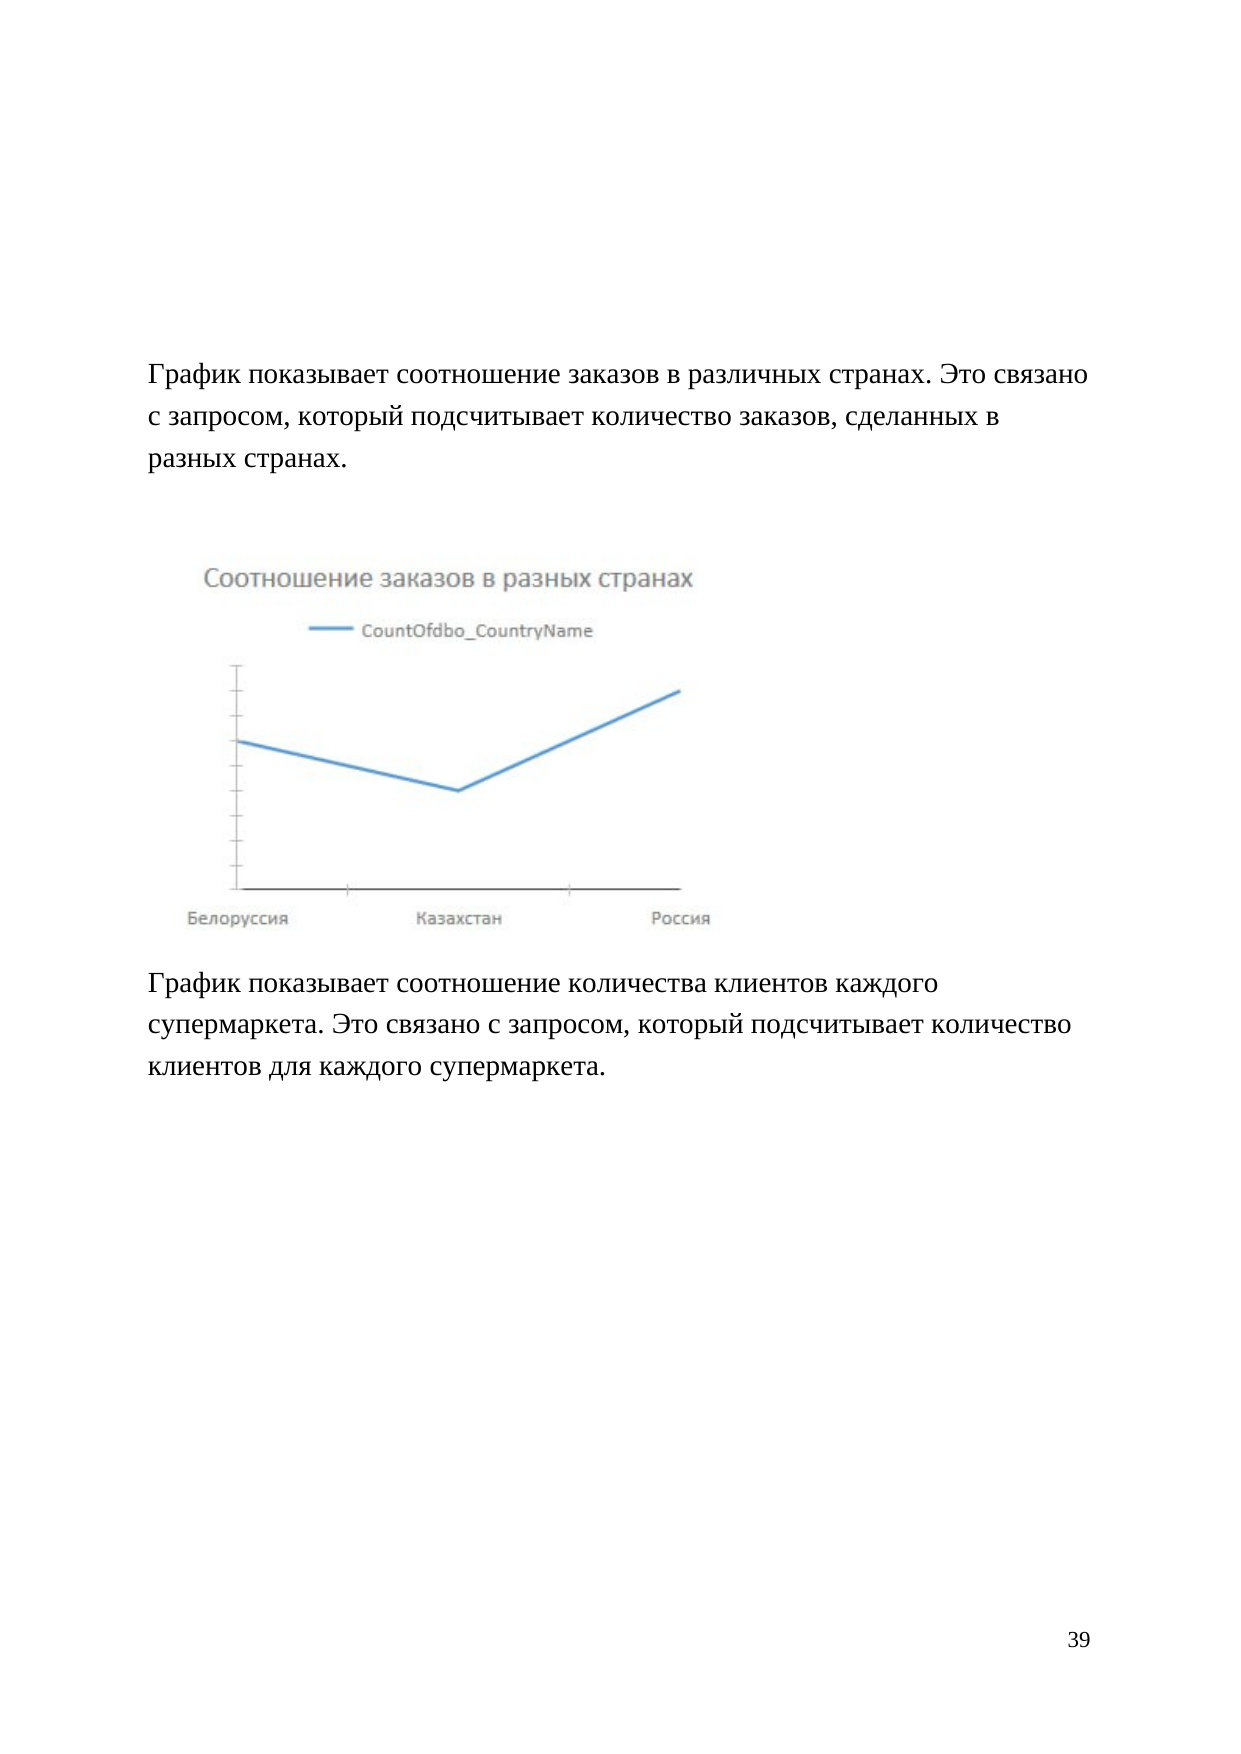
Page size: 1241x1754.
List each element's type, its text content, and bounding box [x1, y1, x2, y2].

text График показывает соотношение количества клиентов каждого супермаркета. Это связано с запросом, который подсчитывает количество клиентов для каждого супермаркета. [148, 965, 1090, 1082]
text График показывает соотношение заказов в различных странах. Это связано с запросом, который подсчитывает количество заказов, сделанных в разных странах. [148, 356, 1090, 473]
picture [147, 481, 844, 959]
